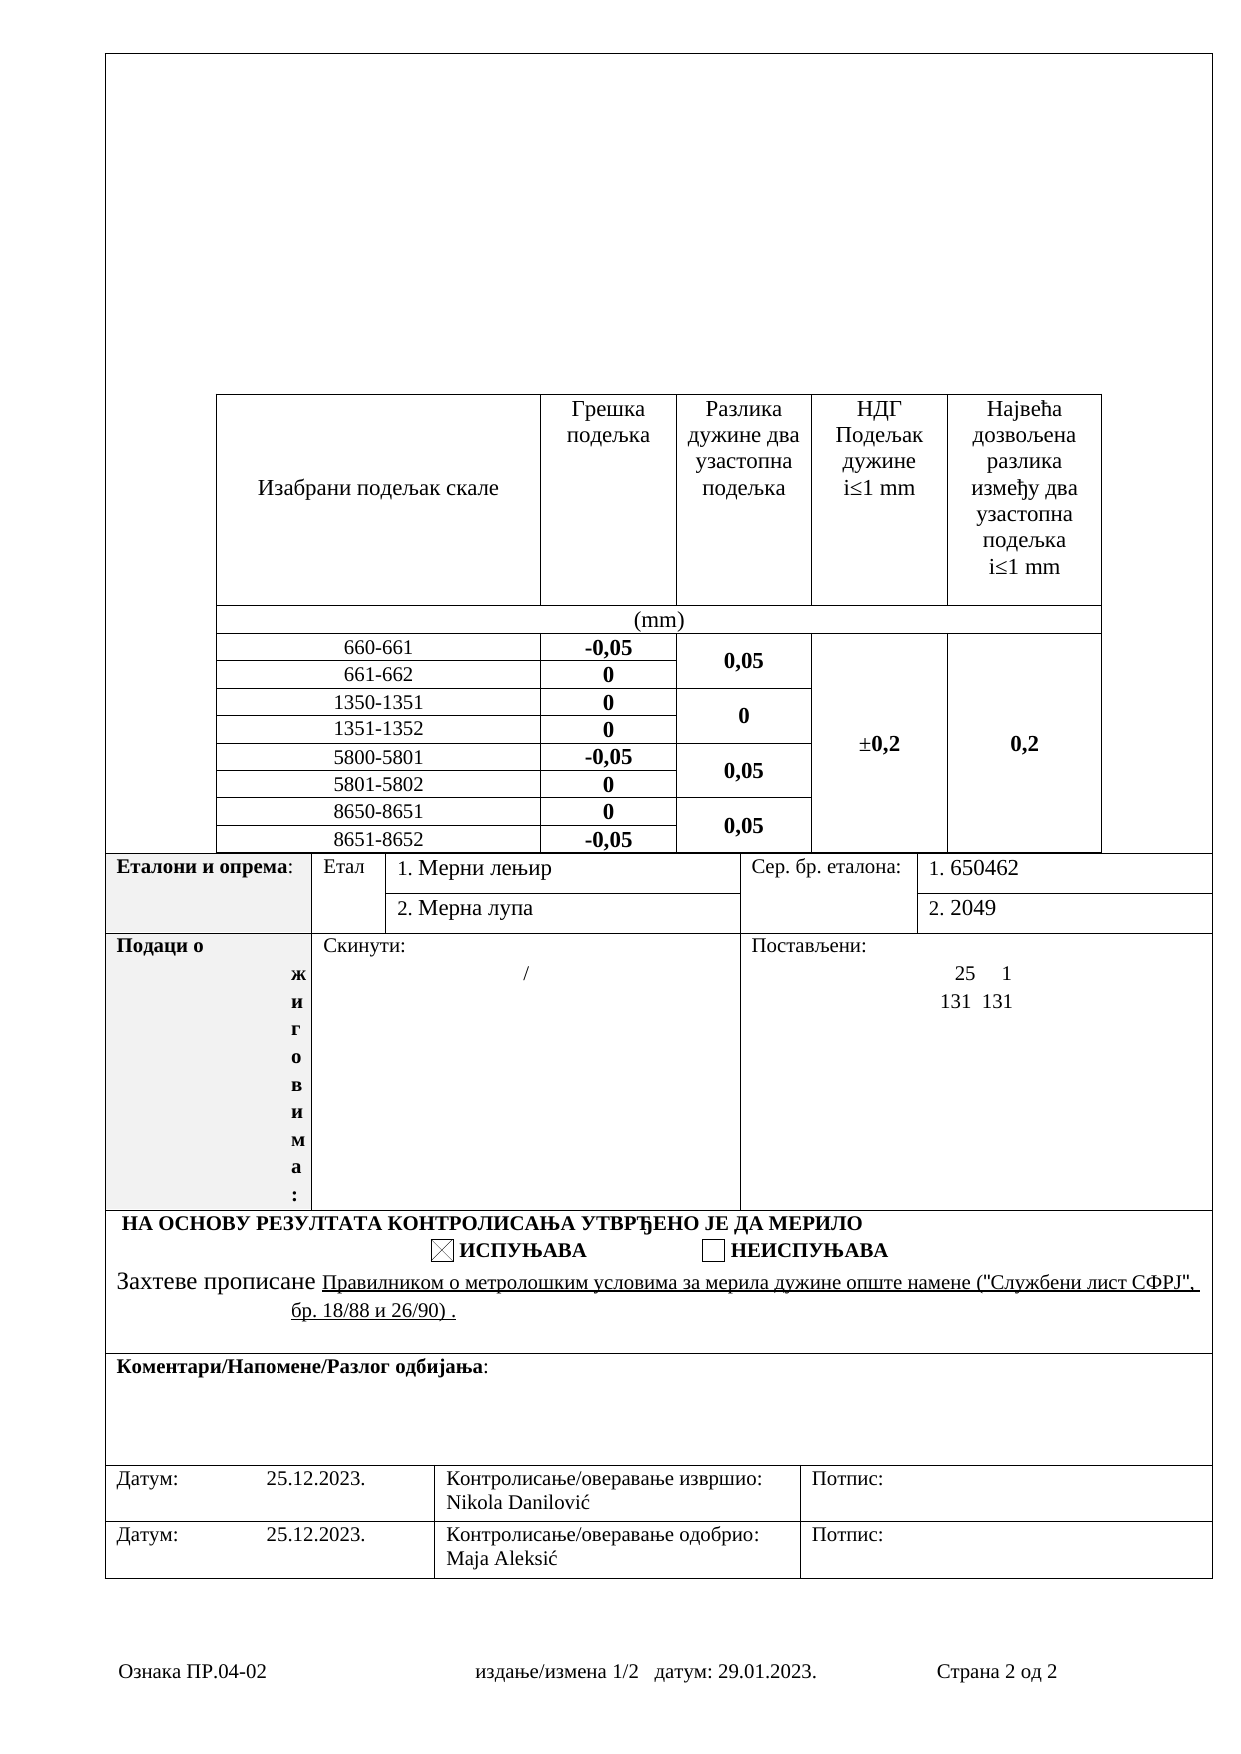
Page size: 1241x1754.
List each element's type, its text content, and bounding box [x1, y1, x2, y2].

table_cell 1. 650462 [918, 854, 1212, 893]
table_cell Контролисање/оверавање извршио: Nikola Danilović [435, 1466, 800, 1521]
table_cell 2. 2049 [918, 894, 1212, 932]
table_cell 2. Мерна лупа [386, 894, 740, 932]
table_cell Коментари/Напомене/Разлог одбијања: [106, 1354, 1212, 1465]
table_cell Потпис: [801, 1466, 1212, 1521]
table_cell Подаци о жиговима: [106, 934, 311, 1209]
table_cell Датум: 25.12.2023. [106, 1466, 434, 1521]
table_cell 1. Мерни лењир [386, 854, 740, 893]
table_cell Сер. бр. еталона: [741, 854, 917, 932]
table_cell Потпис: [801, 1522, 1212, 1578]
table_cell НА ОСНОВУ РЕЗУЛТАТА КОНТРОЛИСАЊА УТВРЂЕНО ЈЕ ДА МЕРИЛО ИСПУЊАВА НЕИСПУЊАВА Захтеве прописане Правилником о метролошким условима за мерила дужине опште намене ("Службени лист СФРЈ", бр. 18/88 и 26/90) . [106, 1211, 1212, 1353]
table_cell Контролисање/оверавање одобрио: Maja Aleksić [435, 1522, 800, 1578]
table_cell Постављени: 25 1 131 131 [741, 934, 1212, 1209]
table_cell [106, 54, 1212, 853]
table_cell Датум: 25.12.2023. [106, 1522, 434, 1578]
table_cell Еталон: [312, 854, 385, 932]
table_cell Еталони и опрема: [106, 854, 311, 932]
table_cell Скинути: / [312, 934, 740, 1209]
